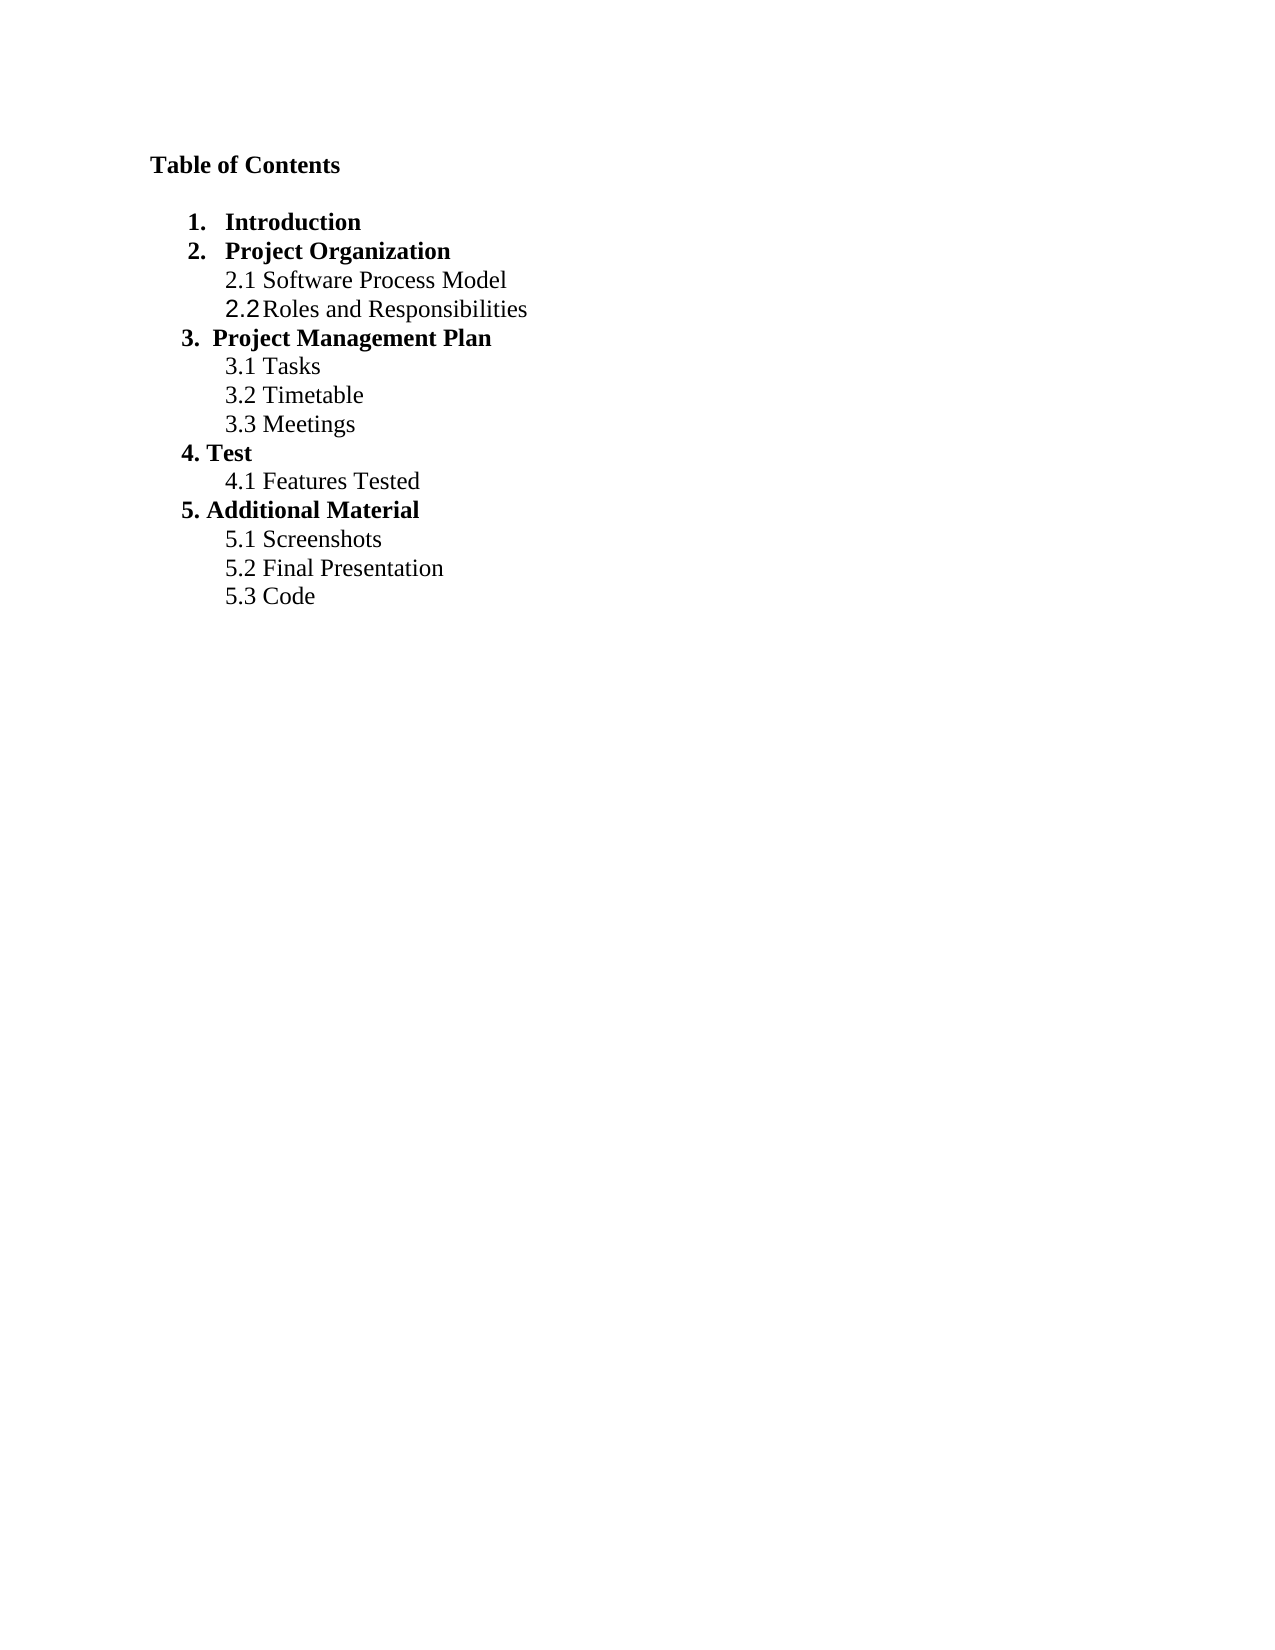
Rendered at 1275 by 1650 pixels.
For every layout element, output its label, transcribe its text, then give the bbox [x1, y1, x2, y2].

text 5.3 Code [150, 581, 1125, 610]
list Roles and Responsibilities [225, 294, 1125, 323]
list Introduction [187, 207, 1125, 236]
text 4.1 Features Tested [150, 466, 1125, 495]
text 3.2 Timetable [150, 380, 1125, 409]
list Project Organization [187, 236, 1125, 265]
text 4. Test [150, 438, 1125, 466]
text 5.1 Screenshots [150, 524, 1125, 553]
text 3.1 Tasks [150, 351, 1125, 380]
text Table of Contents [150, 150, 1125, 179]
text 5.2 Final Presentation [150, 553, 1125, 581]
text 3. Project Management Plan [150, 323, 1125, 351]
text 5. Additional Material [150, 495, 1125, 524]
text 2.1 Software Process Model [225, 265, 1125, 294]
list Meetings [225, 409, 1125, 438]
